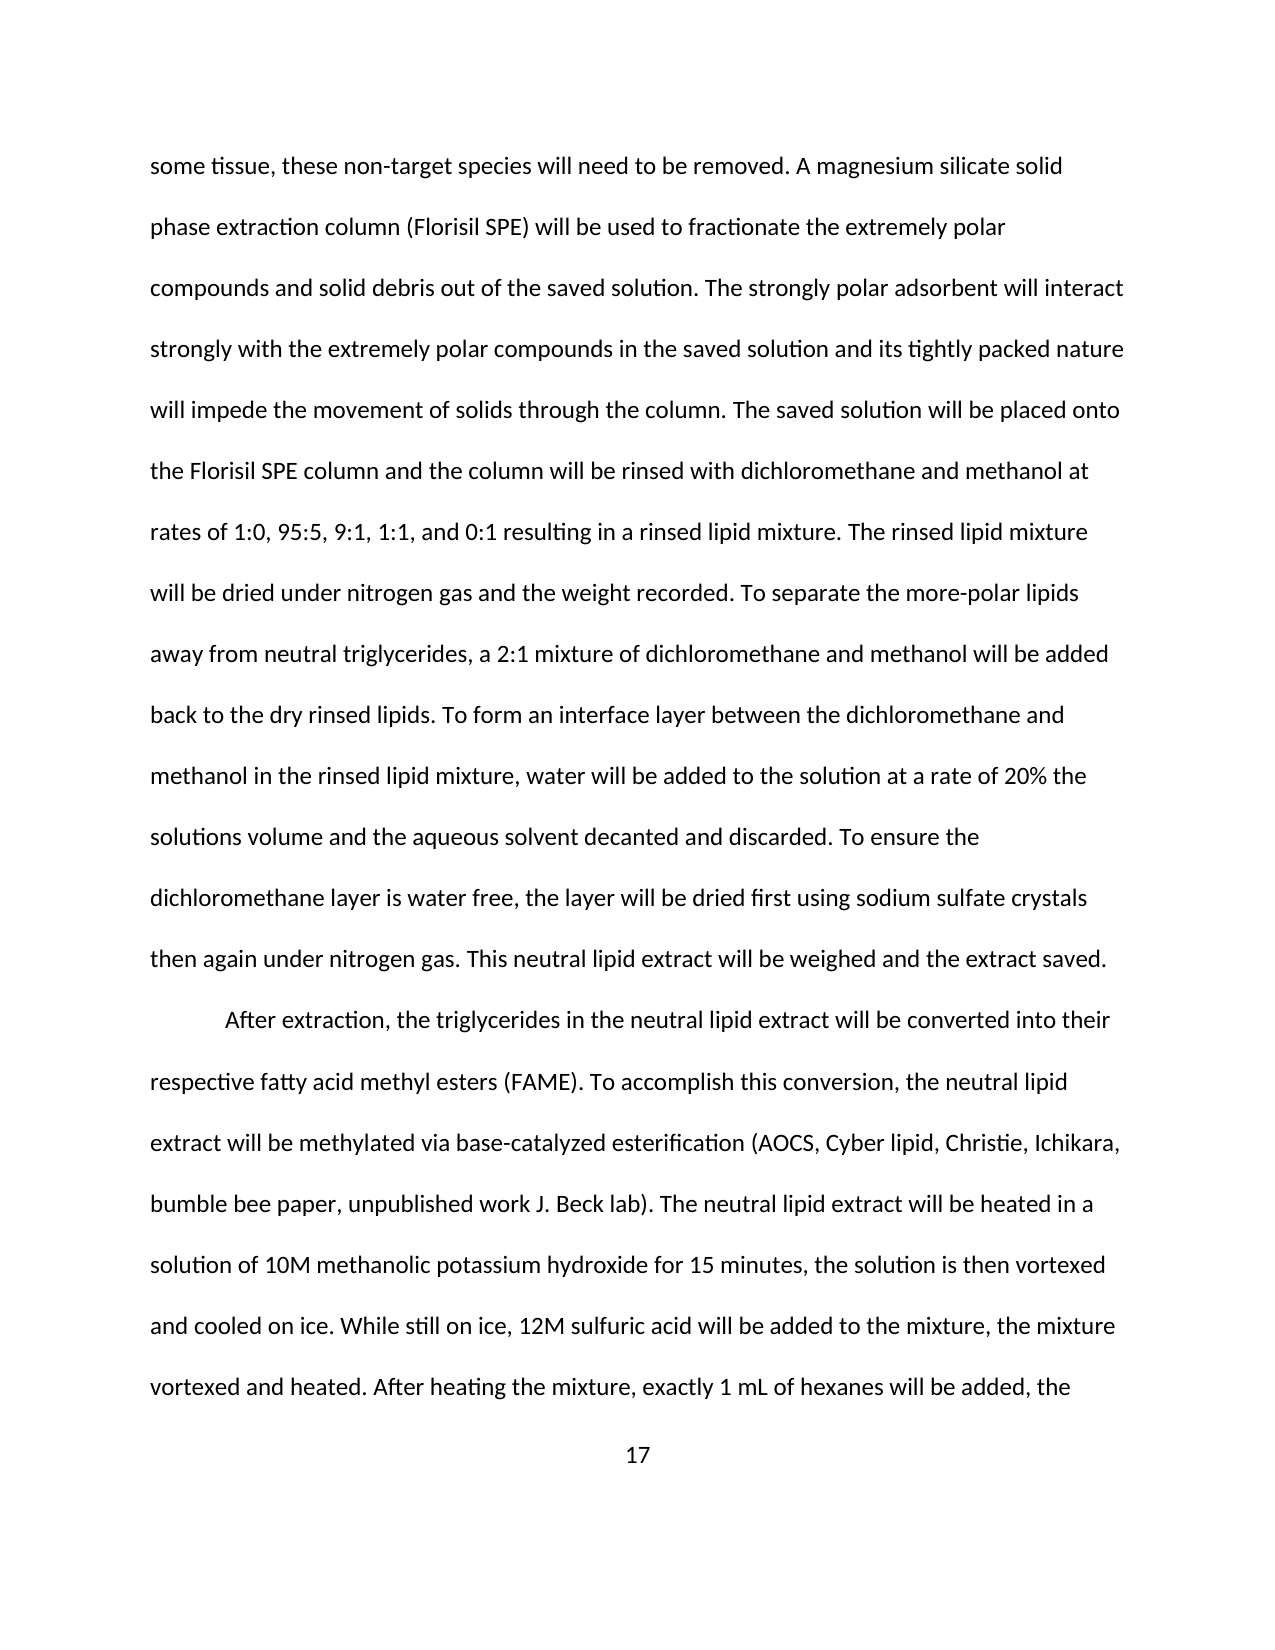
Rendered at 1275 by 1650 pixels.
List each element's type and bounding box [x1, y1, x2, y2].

text [150, 1004, 1125, 1401]
text [150, 150, 1125, 974]
